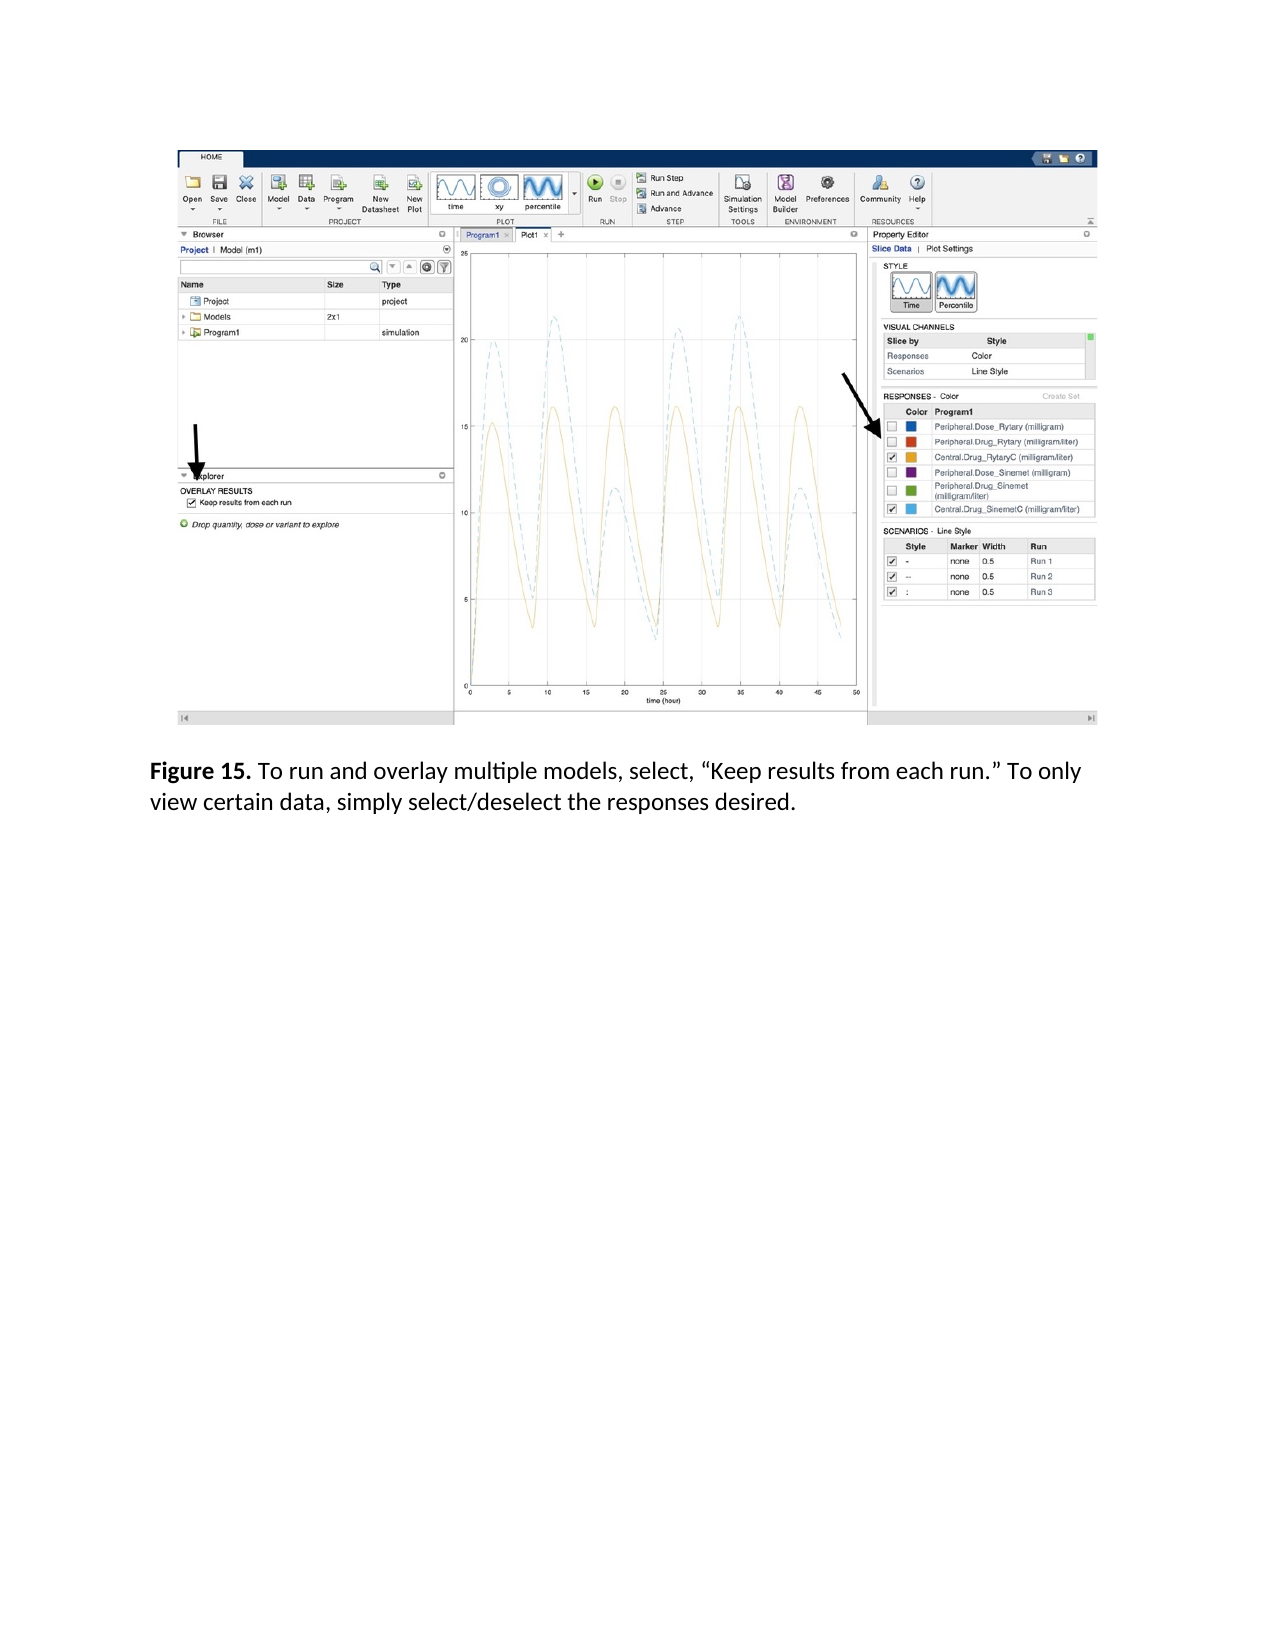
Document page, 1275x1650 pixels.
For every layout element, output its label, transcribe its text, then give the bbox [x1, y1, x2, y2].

picture [177, 150, 1098, 725]
text Figure 15. To run and overlay multiple models, select, “Keep results from each run.” To only view certain data, simply select/deselect the responses desired. [150, 755, 1125, 816]
